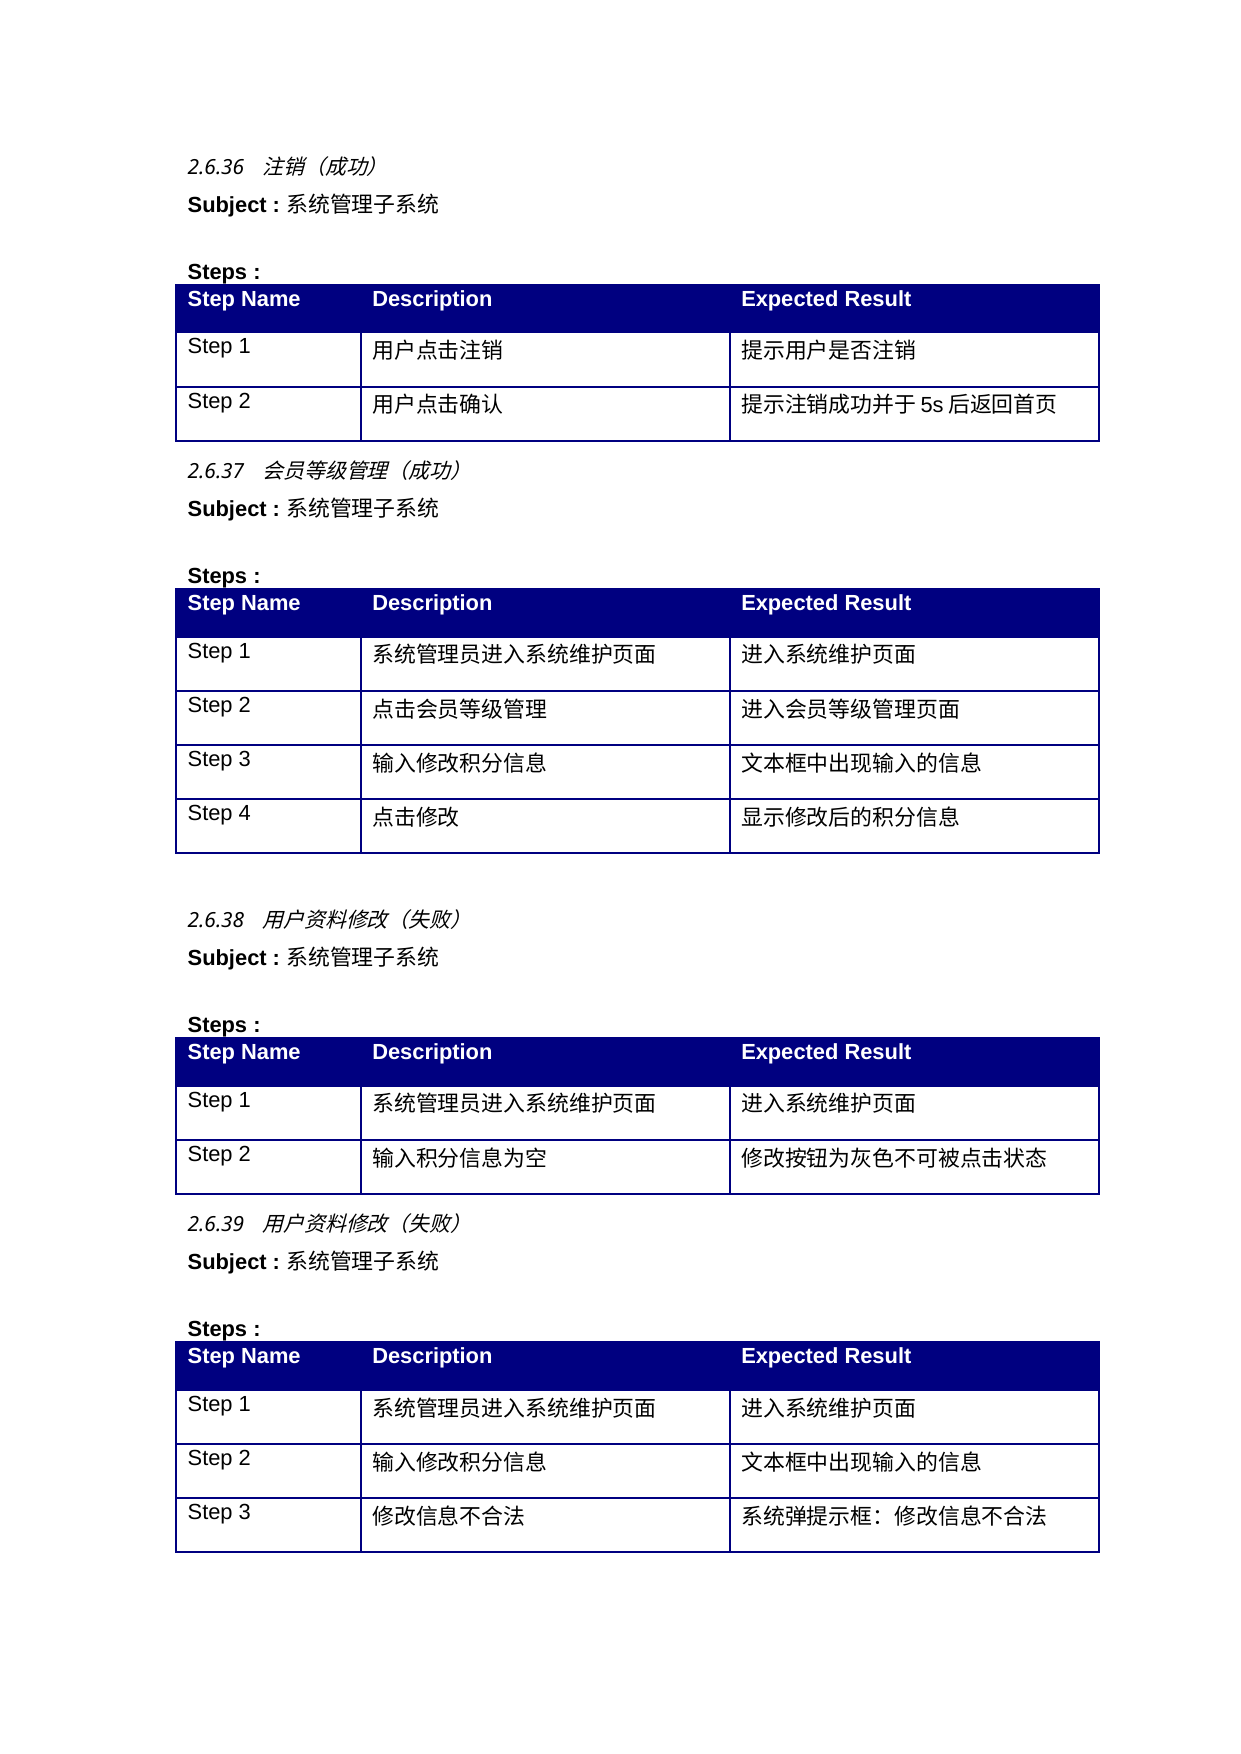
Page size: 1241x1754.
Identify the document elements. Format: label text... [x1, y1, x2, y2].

table_cell 显示修改后的积分信息 [731, 800, 1098, 852]
text Steps : [187, 259, 1053, 284]
table_cell 输入积分信息为空 [362, 1141, 729, 1193]
table_cell 提示注销成功并于5s后返回首页 [731, 388, 1098, 440]
text Subject : 系统管理子系统 [187, 491, 1053, 522]
text Subject : 系统管理子系统 [187, 187, 1053, 218]
table_cell 系统弹提示框：修改信息不合法 [731, 1499, 1098, 1551]
text Steps : [187, 1316, 1053, 1341]
table_header Step Name [177, 1039, 360, 1085]
subtitle 会员等级管理（成功） [187, 454, 1053, 484]
table_header Expected Result [731, 286, 1098, 332]
table_cell 系统管理员进入系统维护页面 [362, 1087, 729, 1139]
table_cell 系统管理员进入系统维护页面 [362, 638, 729, 690]
table_header Description [362, 1343, 729, 1389]
text Subject : 系统管理子系统 [187, 939, 1053, 971]
table_cell Step 1 [177, 638, 360, 690]
table_cell 进入系统维护页面 [731, 1087, 1098, 1139]
table_cell 进入系统维护页面 [731, 1391, 1098, 1443]
table_cell 用户点击确认 [362, 388, 729, 440]
table_header Step Name [177, 1343, 360, 1389]
subtitle 用户资料修改（失败） [187, 1207, 1053, 1237]
table_cell 点击修改 [362, 800, 729, 852]
table_cell 修改按钮为灰色不可被点击状态 [731, 1141, 1098, 1193]
text Steps : [187, 1012, 1053, 1037]
table_header Expected Result [731, 590, 1098, 636]
text Subject : 系统管理子系统 [187, 1244, 1053, 1275]
subtitle 注销（成功） [187, 150, 1053, 180]
table_cell 文本框中出现输入的信息 [731, 746, 1098, 798]
table_cell Step 2 [177, 1141, 360, 1193]
table_cell Step 3 [177, 746, 360, 798]
table_cell 进入系统维护页面 [731, 638, 1098, 690]
table_header Expected Result [731, 1343, 1098, 1389]
table_cell 点击会员等级管理 [362, 692, 729, 744]
table_cell Step 2 [177, 1445, 360, 1497]
table_cell 用户点击注销 [362, 333, 729, 386]
table_cell Step 4 [177, 800, 360, 852]
table_header Description [362, 1039, 729, 1085]
table_header Description [362, 590, 729, 636]
table_header Description [362, 286, 729, 332]
table_cell 文本框中出现输入的信息 [731, 1445, 1098, 1497]
table_header Expected Result [731, 1039, 1098, 1085]
table_cell 输入修改积分信息 [362, 1445, 729, 1497]
table_cell Step 3 [177, 1499, 360, 1551]
table_cell Step 1 [177, 1087, 360, 1139]
table_cell Step 1 [177, 1391, 360, 1443]
table_cell 修改信息不合法 [362, 1499, 729, 1551]
table_cell Step 2 [177, 692, 360, 744]
table_cell 进入会员等级管理页面 [731, 692, 1098, 744]
table_cell 系统管理员进入系统维护页面 [362, 1391, 729, 1443]
table_cell 提示用户是否注销 [731, 333, 1098, 386]
text Steps : [187, 563, 1053, 588]
table_cell Step 1 [177, 333, 360, 386]
subtitle 用户资料修改（失败） [187, 903, 1053, 933]
table_header Step Name [177, 590, 360, 636]
table_cell 输入修改积分信息 [362, 746, 729, 798]
table_header Step Name [177, 286, 360, 332]
table_cell Step 2 [177, 388, 360, 440]
